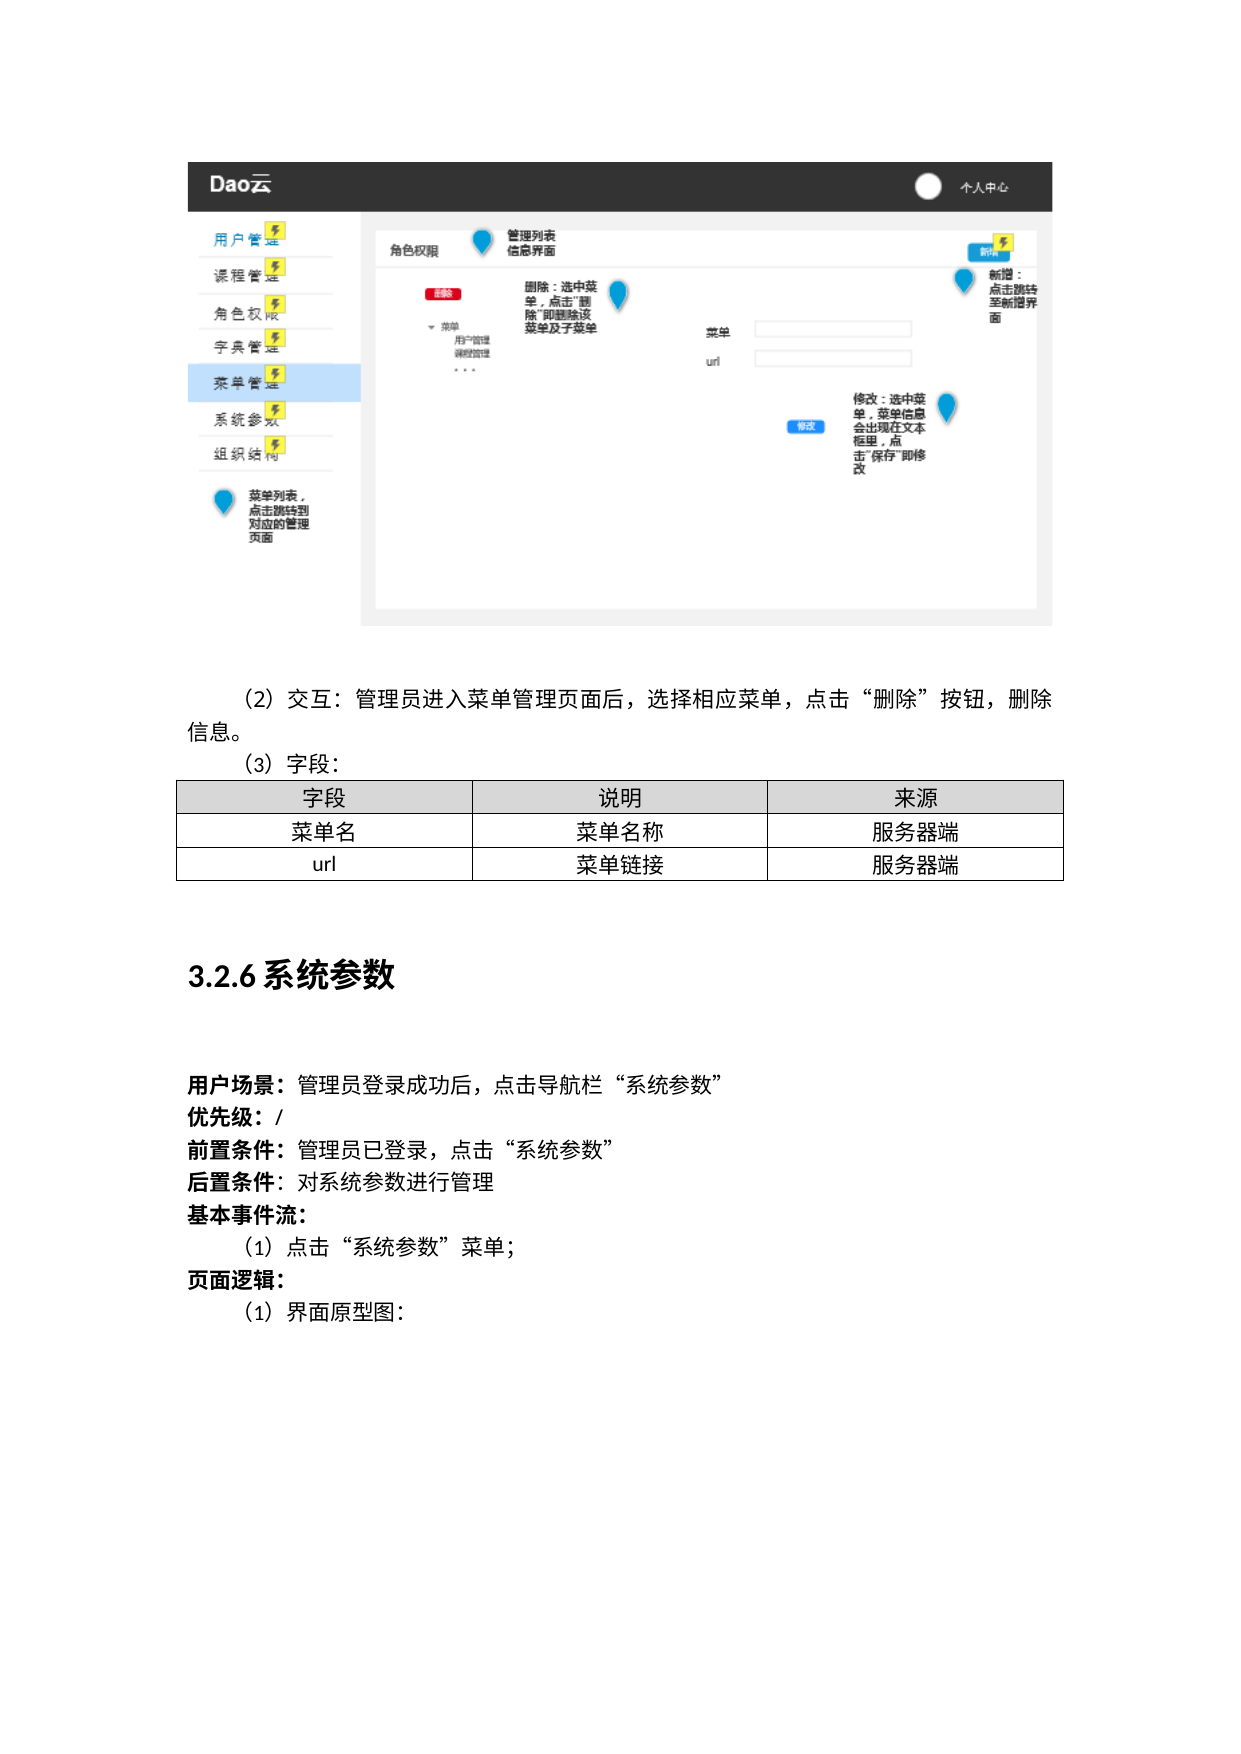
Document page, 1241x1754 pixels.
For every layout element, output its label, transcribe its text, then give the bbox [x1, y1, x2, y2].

text 前置条件：管理员已登录，点击“系统参数” [187, 1132, 1053, 1165]
table_header 来源 [768, 781, 1063, 813]
table_cell 菜单链接 [473, 848, 767, 880]
text 基本事件流： [187, 1197, 1053, 1230]
picture [187, 162, 1053, 626]
text 页面逻辑： [187, 1262, 1053, 1295]
text 用户场景：管理员登录成功后，点击导航栏“系统参数” [187, 1067, 1053, 1100]
text （1）点击“系统参数”菜单； [187, 1230, 1053, 1262]
text 优先级：/ [187, 1100, 1053, 1132]
text 后置条件：对系统参数进行管理 [187, 1165, 1053, 1197]
table_cell 服务器端 [768, 848, 1063, 880]
subtitle 3.2.6系统参数 [187, 941, 1053, 1006]
table_cell 菜单名称 [473, 814, 767, 847]
table_cell 菜单名 [177, 814, 472, 847]
table_cell 服务器端 [768, 814, 1063, 847]
table_cell url [177, 848, 472, 880]
table_header 字段 [177, 781, 472, 813]
list 界面原型图： [187, 1295, 1053, 1327]
text （3）字段： [187, 747, 1053, 779]
table_header 说明 [473, 781, 767, 813]
list 交互：管理员进入菜单管理页面后，选择相应菜单，点击“删除”按钮，删除信息。 [187, 682, 1053, 747]
